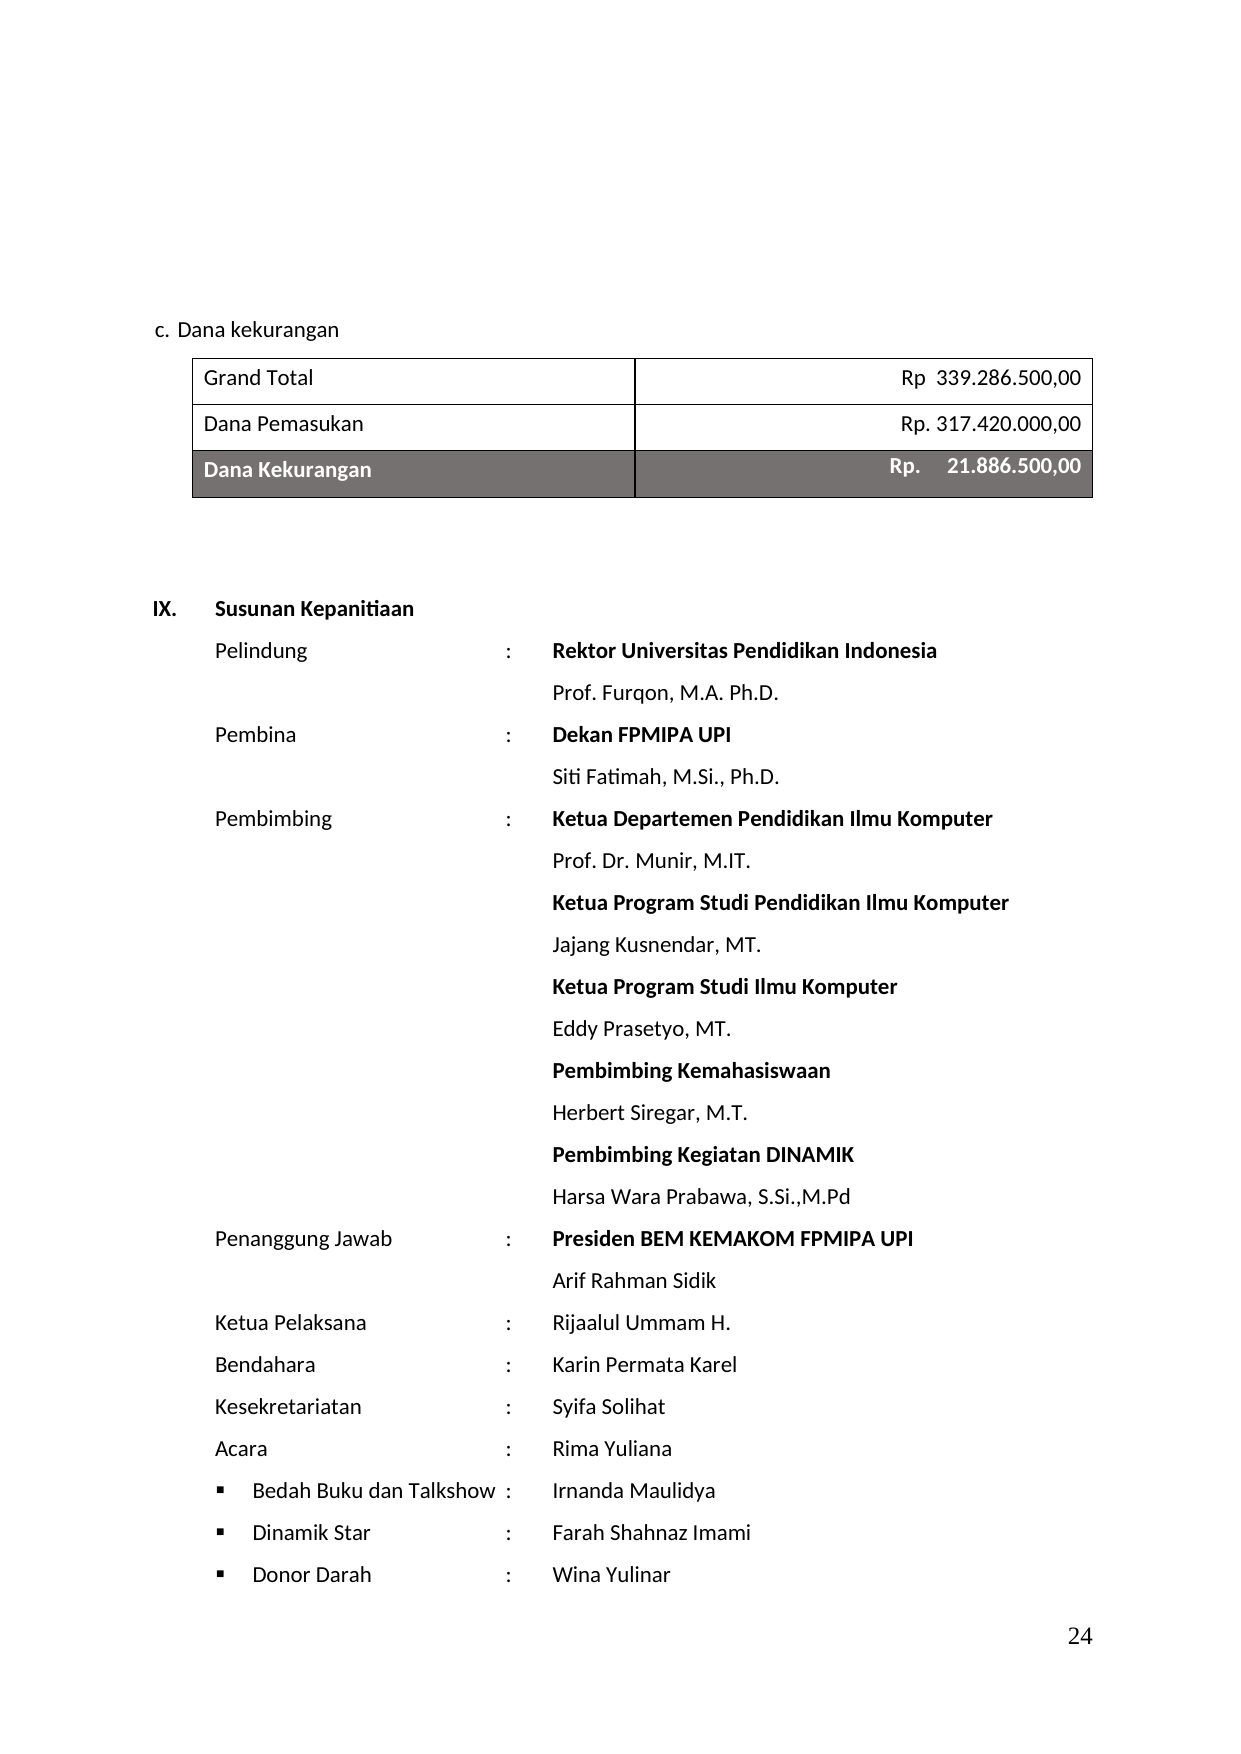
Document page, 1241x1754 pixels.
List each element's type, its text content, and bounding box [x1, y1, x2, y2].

table_cell Dana Pemasukan [193, 405, 634, 450]
list Donor Darah : Wina Yulinar [215, 1560, 1092, 1588]
list Penanggung Jawab : Presiden BEM KEMAKOM FPMIPA UPI [215, 1224, 1092, 1252]
list Bendahara : Karin Permata Karel [215, 1350, 1092, 1378]
list Pembimbing Kemahasiswaan [215, 1056, 1092, 1084]
list Siti Fatimah, M.Si., Ph.D. [215, 762, 1092, 790]
list Pembina : Dekan FPMIPA UPI [215, 720, 1092, 748]
list Dinamik Star : Farah Shahnaz Imami [215, 1518, 1092, 1546]
table_cell Dana Kekurangan [193, 451, 634, 497]
list Harsa Wara Prabawa, S.Si.,M.Pd [215, 1182, 1092, 1210]
list Prof. Dr. Munir, M.IT. [215, 846, 1092, 874]
list Pelindung : Rektor Universitas Pendidikan Indonesia [215, 636, 1092, 664]
table_header Grand Total [193, 359, 634, 404]
list Ketua Program Studi Pendidikan Ilmu Komputer [215, 888, 1092, 916]
list Jajang Kusnendar, MT. [215, 930, 1092, 958]
subtitle Dana kekurangan [154, 316, 1092, 344]
list Pembimbing : Ketua Departemen Pendidikan Ilmu Komputer [215, 804, 1092, 832]
list Herbert Siregar, M.T. [215, 1098, 1092, 1126]
list Eddy Prasetyo, MT. [215, 1014, 1092, 1042]
list Pembimbing Kegiatan DINAMIK [215, 1140, 1092, 1168]
list Bedah Buku dan Talkshow : Irnanda Maulidya [215, 1476, 1092, 1504]
list Acara : Rima Yuliana [215, 1434, 1092, 1462]
table_cell Rp. 317.420.000,00 [636, 405, 1092, 450]
list Prof. Furqon, M.A. Ph.D. [215, 678, 1092, 706]
table_header Rp 339.286.500,00 [636, 359, 1092, 404]
list Kesekretariatan : Syifa Solihat [215, 1392, 1092, 1420]
list Ketua Pelaksana : Rijaalul Ummam H. [215, 1308, 1092, 1336]
list Arif Rahman Sidik [215, 1266, 1092, 1294]
table_cell Rp. 21.886.500,00 [636, 451, 1092, 497]
subtitle Susunan Kepanitiaan [177, 594, 1092, 622]
list Ketua Program Studi Ilmu Komputer [215, 972, 1092, 1000]
